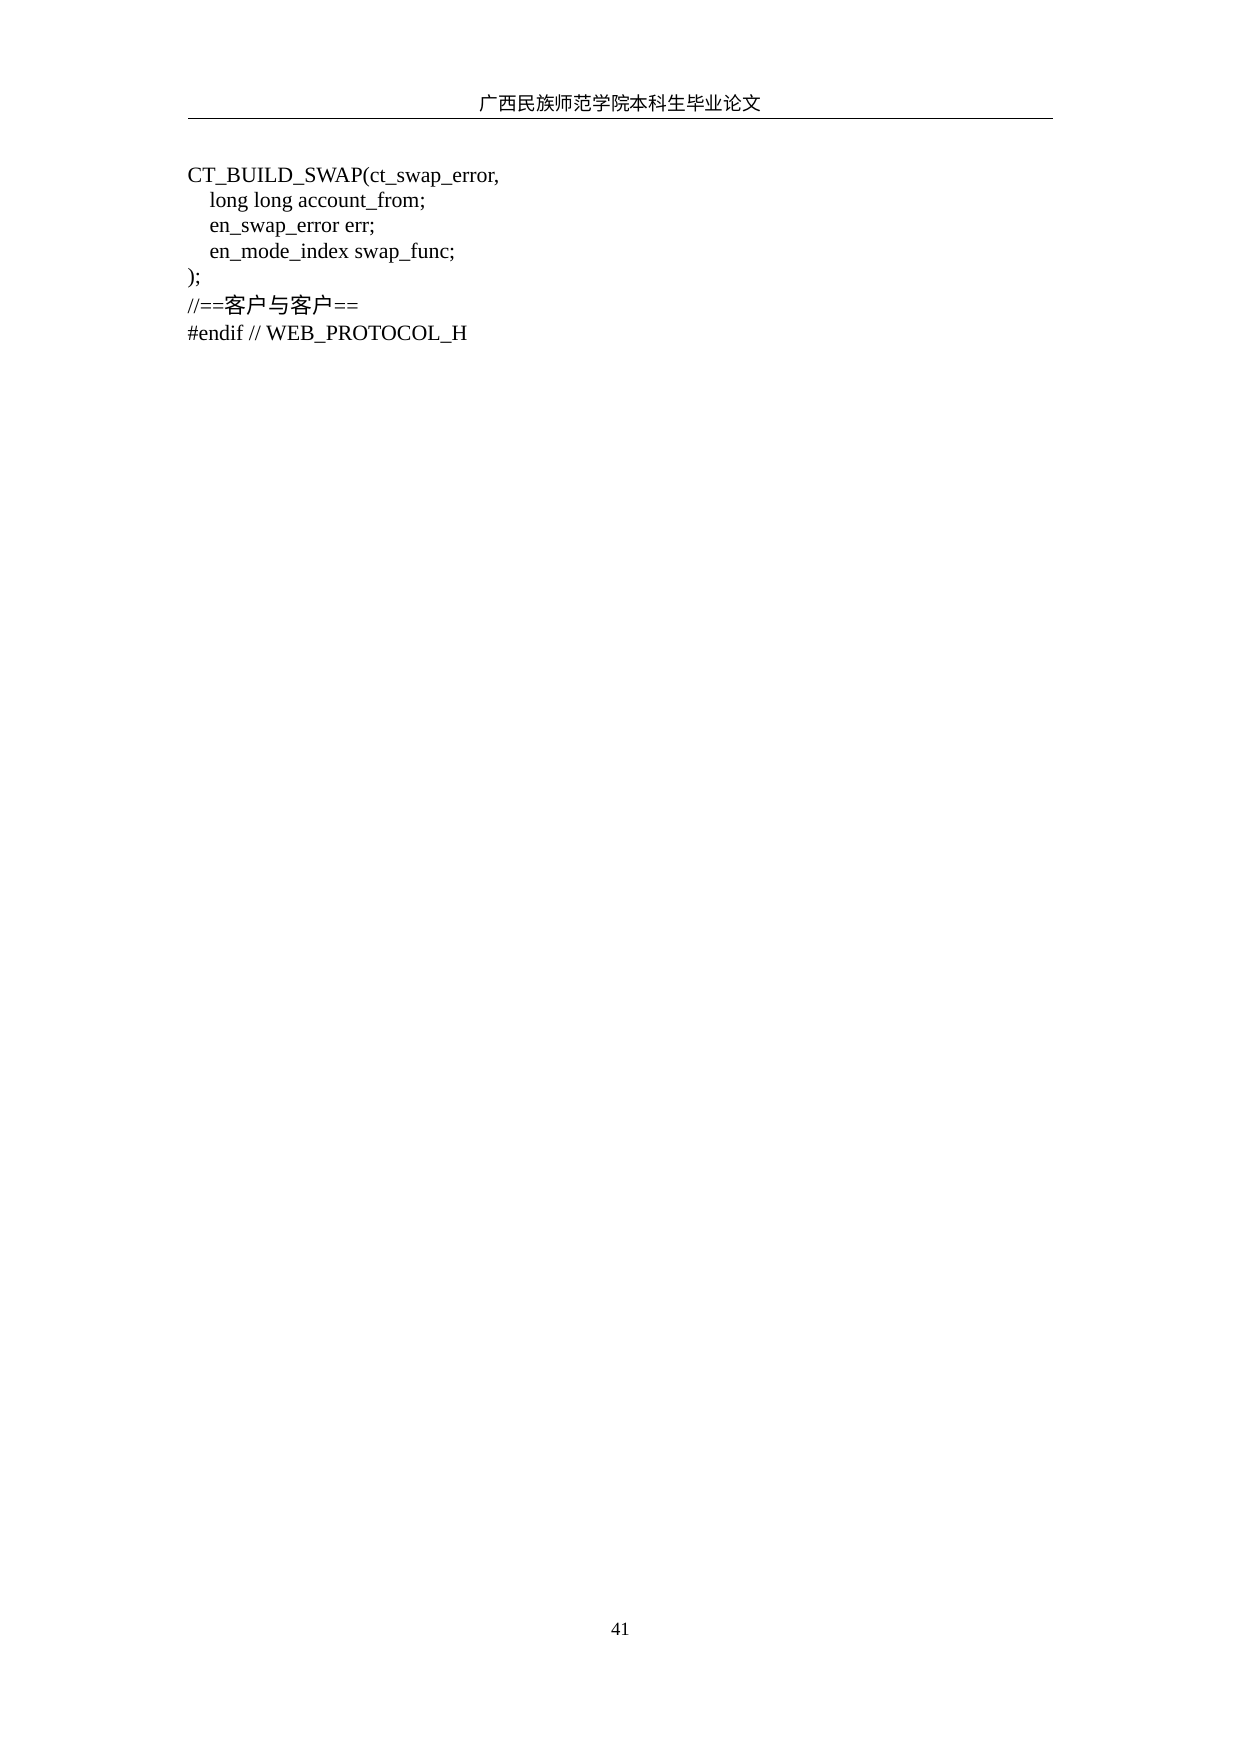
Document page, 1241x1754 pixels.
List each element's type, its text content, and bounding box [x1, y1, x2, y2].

text //==客户与客户== [187, 288, 1053, 320]
text #endif // WEB_PROTOCOL_H [187, 320, 1053, 345]
text en_mode_index swap_func; [187, 238, 1053, 263]
text long long account_from; [187, 187, 1053, 212]
text CT_BUILD_SWAP(ct_swap_error, [187, 162, 1053, 187]
text ); [187, 263, 1053, 288]
text en_swap_error err; [187, 212, 1053, 238]
